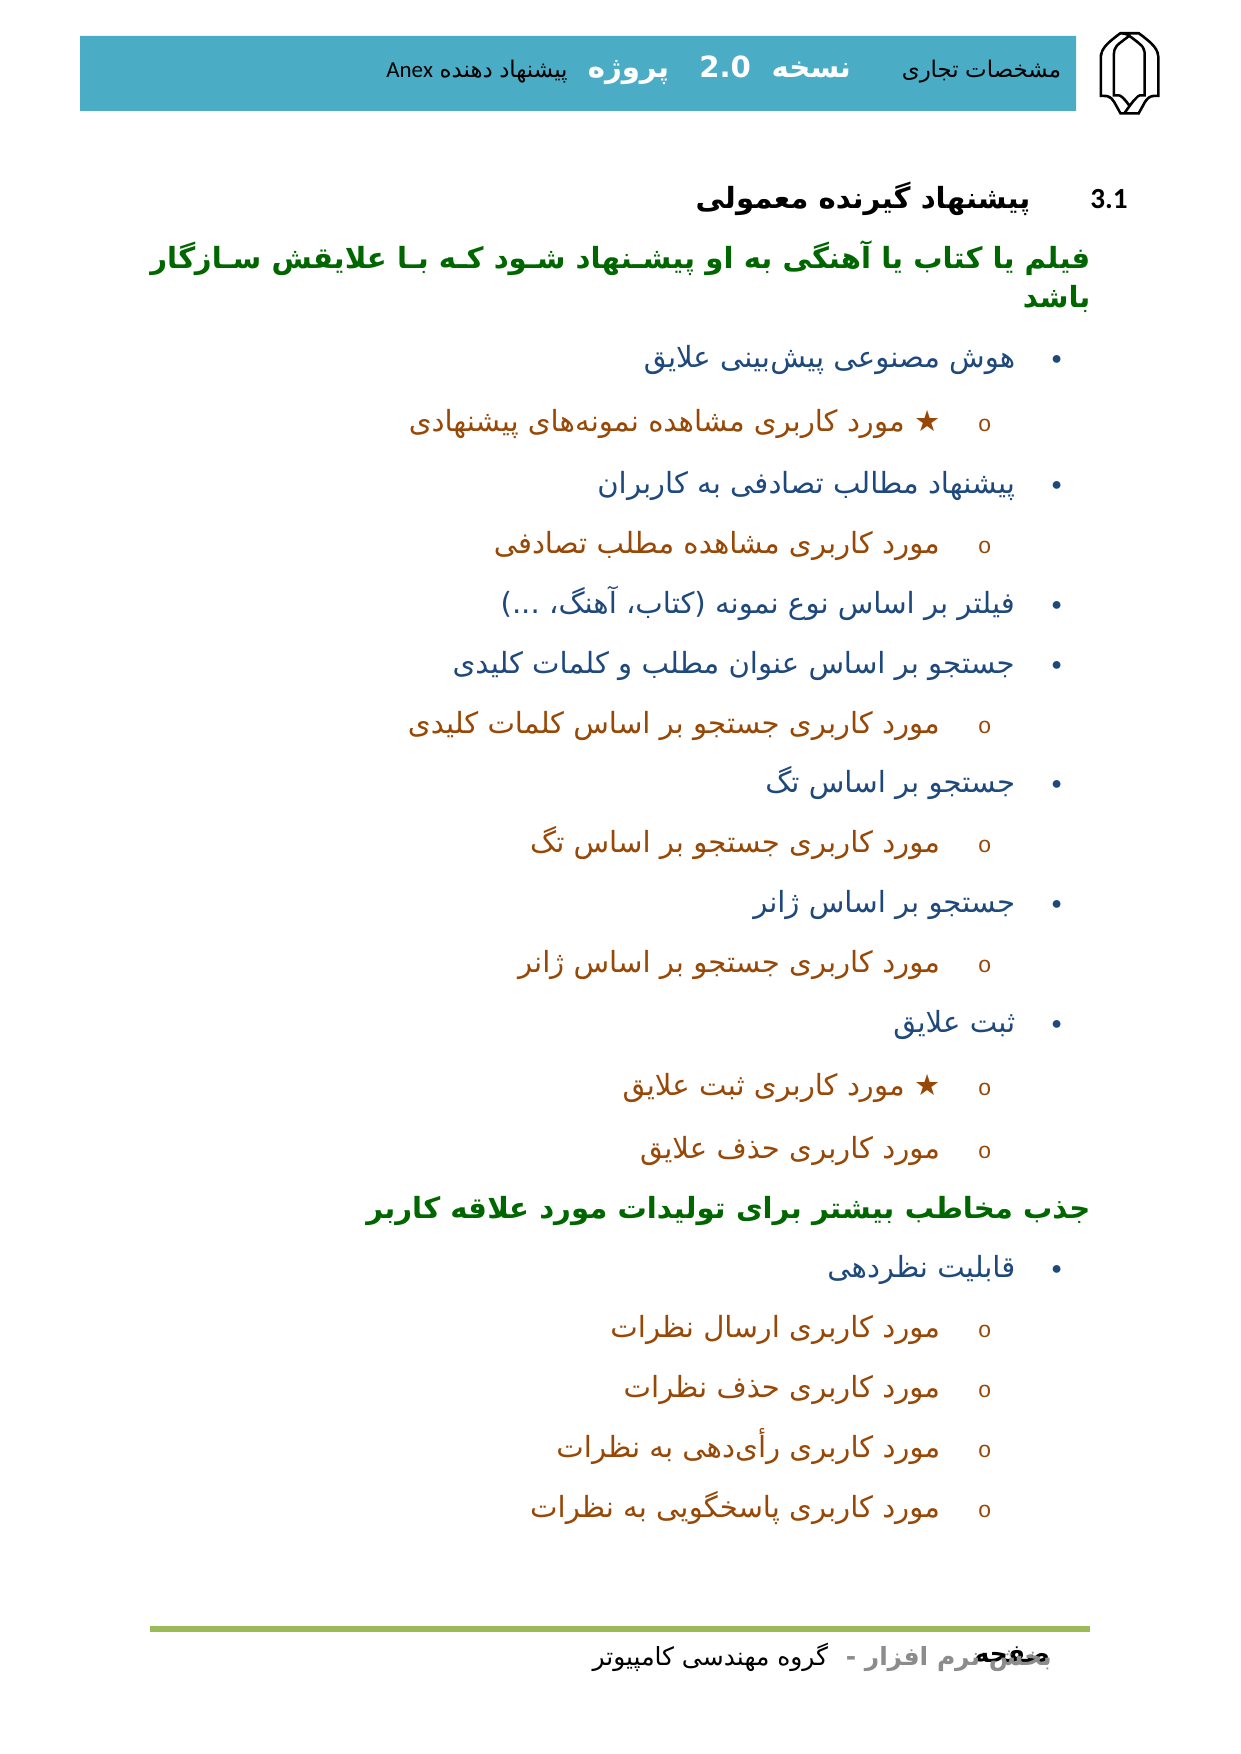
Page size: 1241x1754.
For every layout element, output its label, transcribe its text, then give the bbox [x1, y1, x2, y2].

subtitle پیشنهاد گیرنده معمولی [150, 180, 1090, 216]
text هوش مصنوعی پیش‌بینی علایق [150, 341, 1053, 374]
text مورد کاربری حذف علایق [150, 1131, 978, 1165]
text ★ مورد کاربری ثبت علایق [150, 1065, 978, 1104]
text مورد کاربری جستجو بر اساس کلمات کلیدی [150, 706, 978, 740]
text مورد کاربری جستجو بر اساس ژانر [150, 945, 978, 979]
text جذب مخاطب بیشتر برای تولیدات مورد علاقه کاربر [150, 1191, 1090, 1225]
text ★ مورد کاربری مشاهده نمونه‌های پیشنهادی [150, 400, 978, 440]
text مورد کاربری ارسال نظرات [150, 1311, 978, 1344]
text فیلتر بر اساس نوع نمونه (کتاب، آهنگ، ...) [150, 586, 1053, 620]
text ثبت علایق [150, 1005, 1053, 1039]
text جستجو بر اساس عنوان مطلب و کلمات کلیدی [150, 646, 1053, 680]
text مورد کاربری مشاهده مطلب تصادفی [150, 527, 978, 561]
text مورد کاربری جستجو بر اساس تگ [150, 826, 978, 859]
text جستجو بر اساس ژانر [150, 885, 1053, 919]
text فیلم یا کتاب یا آهنگی به او پیشنهاد شود که با علایقش سازگار باشد [150, 242, 1090, 315]
text جستجو بر اساس تگ [150, 766, 1053, 800]
text مورد کاربری رأی‌دهی به نظرات [150, 1430, 978, 1464]
text پیشنهاد مطالب تصادفی به کاربران [150, 467, 1053, 501]
text مورد کاربری حذف نظرات [150, 1370, 978, 1404]
text مورد کاربری پاسخگویی به نظرات [150, 1490, 978, 1524]
text قابلیت نظردهی [150, 1251, 1053, 1285]
